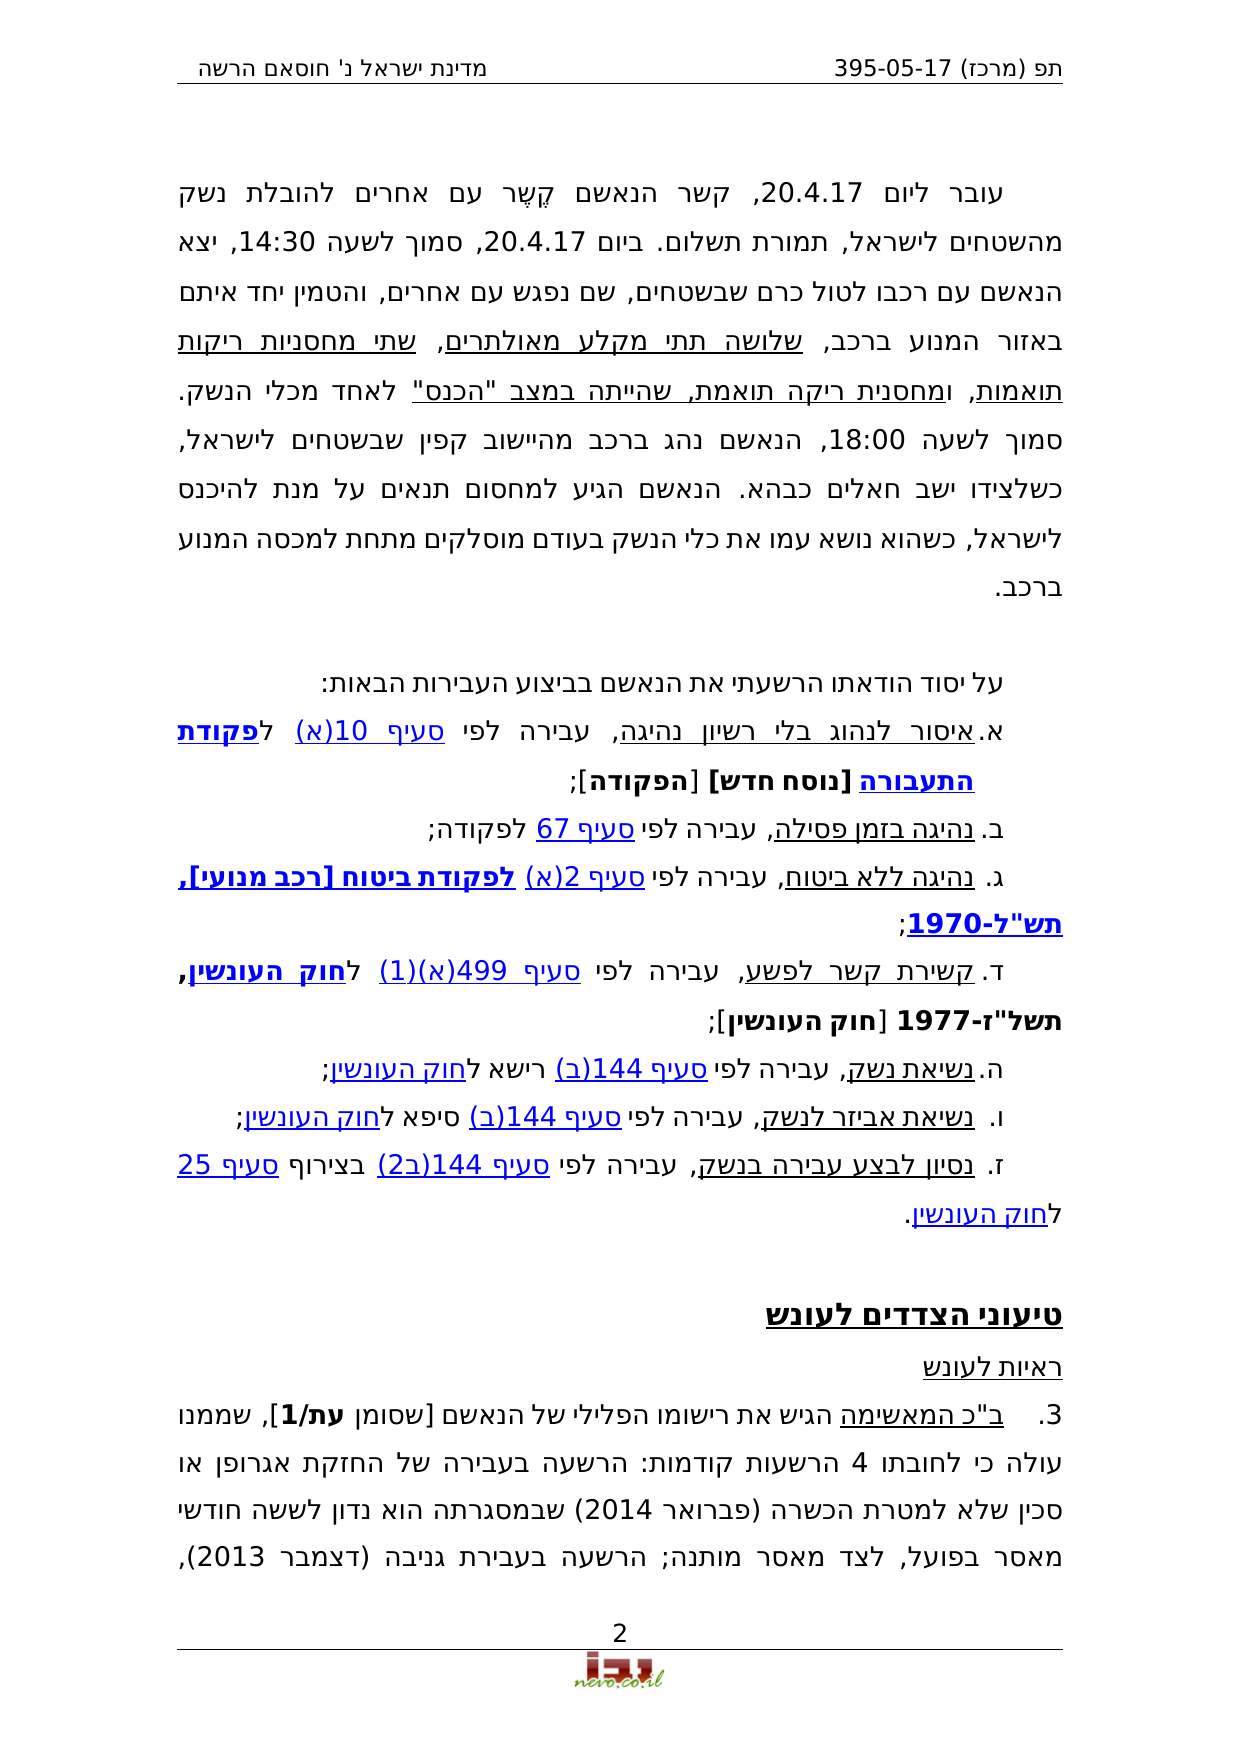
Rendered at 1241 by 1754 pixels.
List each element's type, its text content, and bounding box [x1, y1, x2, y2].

text א. איסור לנהוג בלי רשיון נהיגה, עבירה לפי סעיף 10(א) לפקודת התעבורה [נוסח חדש] [הפקודה]; [177, 716, 1004, 797]
text ב. נהיגה בזמן פסילה, עבירה לפי סעיף 67 לפקודה; [177, 813, 1063, 845]
picture [574, 1651, 666, 1689]
text ד. קשירת קשר לפשע, עבירה לפי סעיף 499(א)(1) לחוק העונשין, תשל"ז-1977 [חוק העונשין]; [177, 956, 1063, 1037]
text ראיות לעונש [177, 1352, 1063, 1383]
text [177, 1400, 1063, 1573]
text טיעוני הצדדים לעונש [177, 1296, 1063, 1333]
text ג. נהיגה ללא ביטוח, עבירה לפי סעיף 2(א) לפקודת ביטוח [רכב מנועי], תש"ל-1970; [177, 861, 1063, 940]
text עובר ליום 20.4.17, קשר הנאשם קֶשֶר עם אחרים להובלת נשק מהשטחים לישראל, תמורת תשלום. ביום 20.4.17, סמוך לשעה 14:30, יצא הנאשם עם רכבו לטול כרם שבשטחים, שם נפגש עם אחרים, והטמין יחד איתם באזור המנוע ברכב, שלושה תתי מקלע מאולתרים, שתי מחסניות ריקות תואמות, ומחסנית ריקה תואמת, שהייתה במצב "הכנס" לאחד מכלי הנשק. סמוך לשעה 18:00, הנאשם נהג ברכב מהיישוב קפין שבשטחים לישראל, כשלצידו ישב חאלים כבהא. הנאשם הגיע למחסום תנאים על מנת להיכנס לישראל, כשהוא נושא עמו את כלי הנשק בעודם מוסלקים מתחת למכסה המנוע ברכב. [177, 177, 1063, 602]
text ז. נסיון לבצע עבירה בנשק, עבירה לפי סעיף 144(ב2) בצירוף סעיף 25 לחוק העונשין. [177, 1149, 1063, 1230]
text ה. נשיאת נשק, עבירה לפי סעיף 144(ב) רישא לחוק העונשין; [177, 1053, 1063, 1085]
text על יסוד הודאתו הרשעתי את הנאשם בביצוע העבירות הבאות: [177, 668, 1063, 699]
text ו. נשיאת אביזר לנשק, עבירה לפי סעיף 144(ב) סיפא לחוק העונשין; [177, 1101, 1063, 1133]
